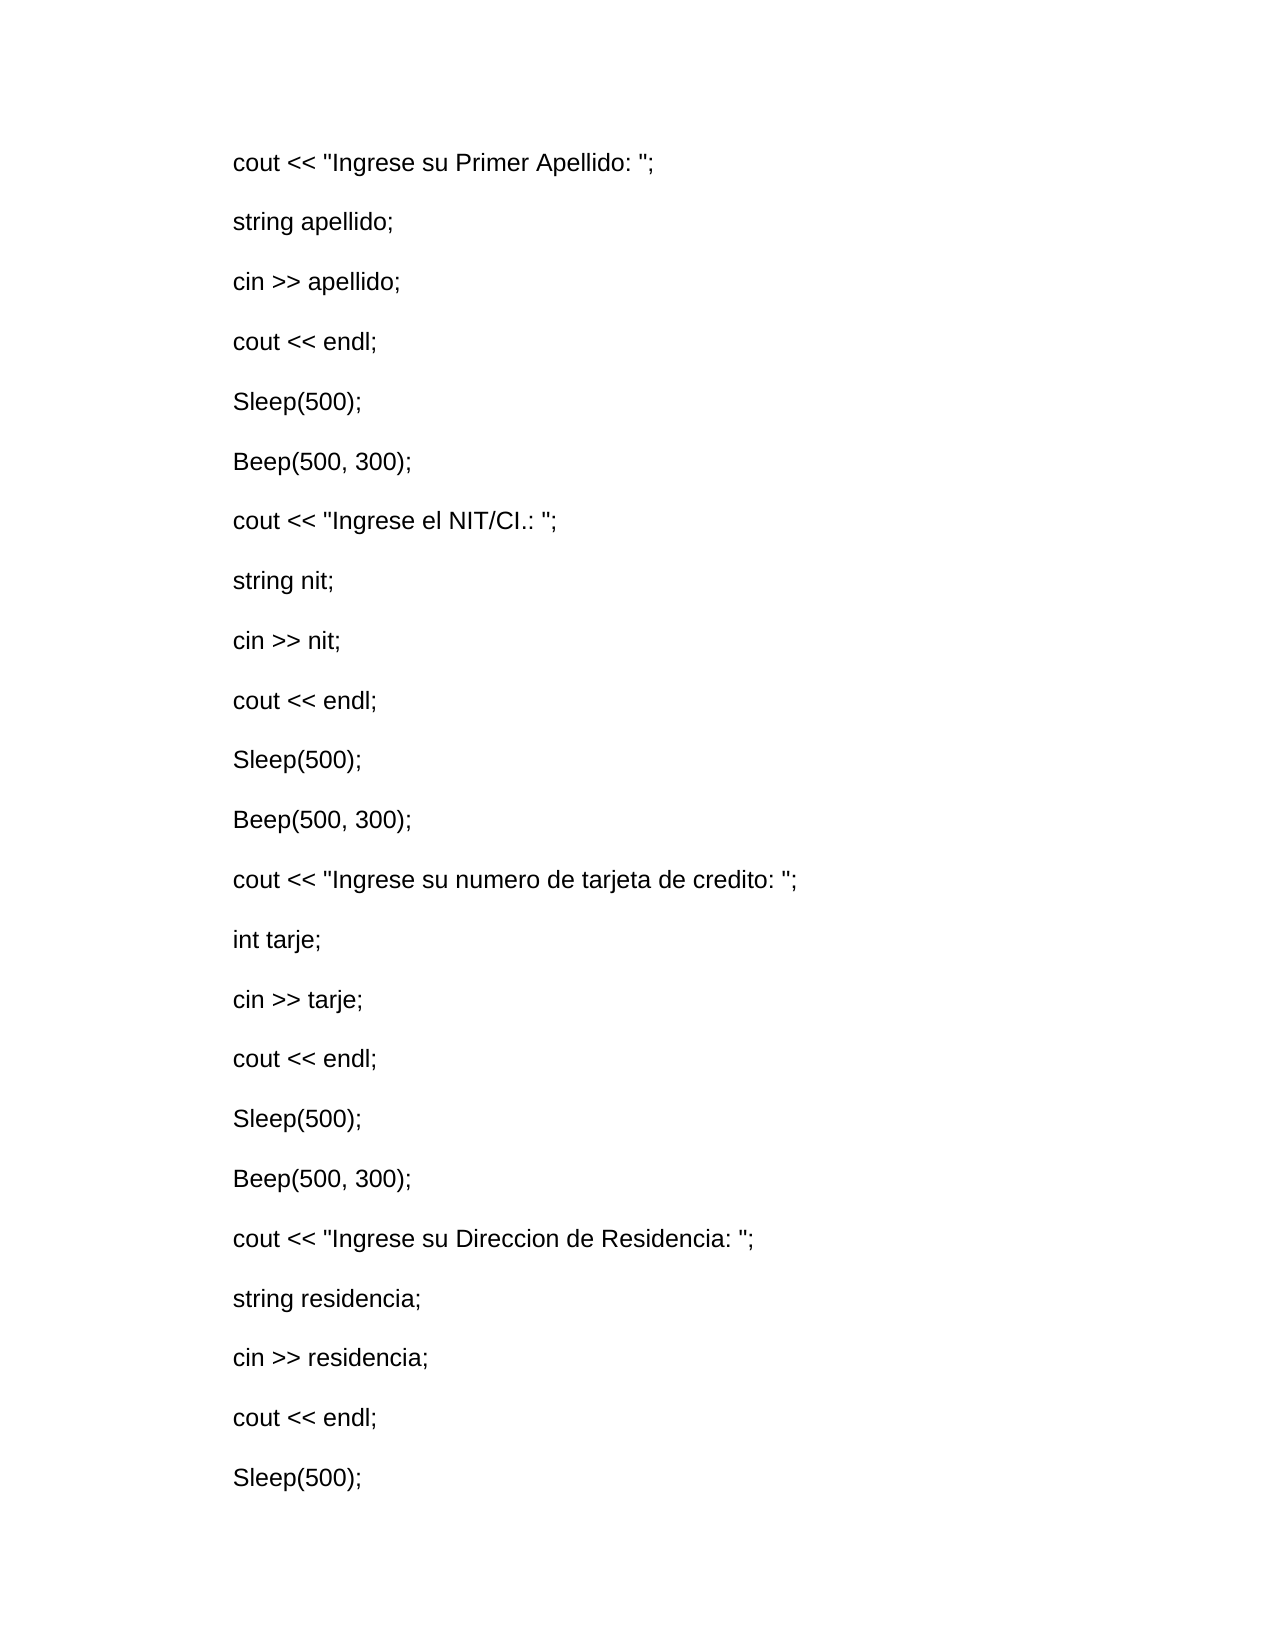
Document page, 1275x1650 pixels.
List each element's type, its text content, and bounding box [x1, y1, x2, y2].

text Beep(500, 300); [177, 1164, 1098, 1193]
text Beep(500, 300); [177, 447, 1098, 475]
text string nit; [177, 566, 1098, 595]
text cout << endl; [177, 1044, 1098, 1073]
text cout << endl; [177, 327, 1098, 356]
text Beep(500, 300); [177, 805, 1098, 834]
text cin >> nit; [177, 626, 1098, 655]
text cin >> residencia; [177, 1343, 1098, 1372]
text cout << endl; [177, 686, 1098, 714]
text string apellido; [177, 207, 1098, 236]
text Sleep(500); [177, 387, 1098, 416]
text cout << "Ingrese el NIT/CI.: "; [177, 506, 1098, 535]
text Sleep(500); [177, 1104, 1098, 1133]
text Sleep(500); [177, 746, 1098, 774]
text cin >> apellido; [177, 267, 1098, 296]
text int tarje; [177, 925, 1098, 954]
text Sleep(500); [177, 1463, 1098, 1492]
text cout << "Ingrese su Direccion de Residencia: "; [177, 1224, 1098, 1253]
text cout << "Ingrese su numero de tarjeta de credito: "; [177, 865, 1098, 894]
text cin >> tarje; [177, 985, 1098, 1013]
text string residencia; [177, 1284, 1098, 1312]
text cout << endl; [177, 1403, 1098, 1432]
text cout << "Ingrese su Primer Apellido: "; [177, 148, 1098, 176]
